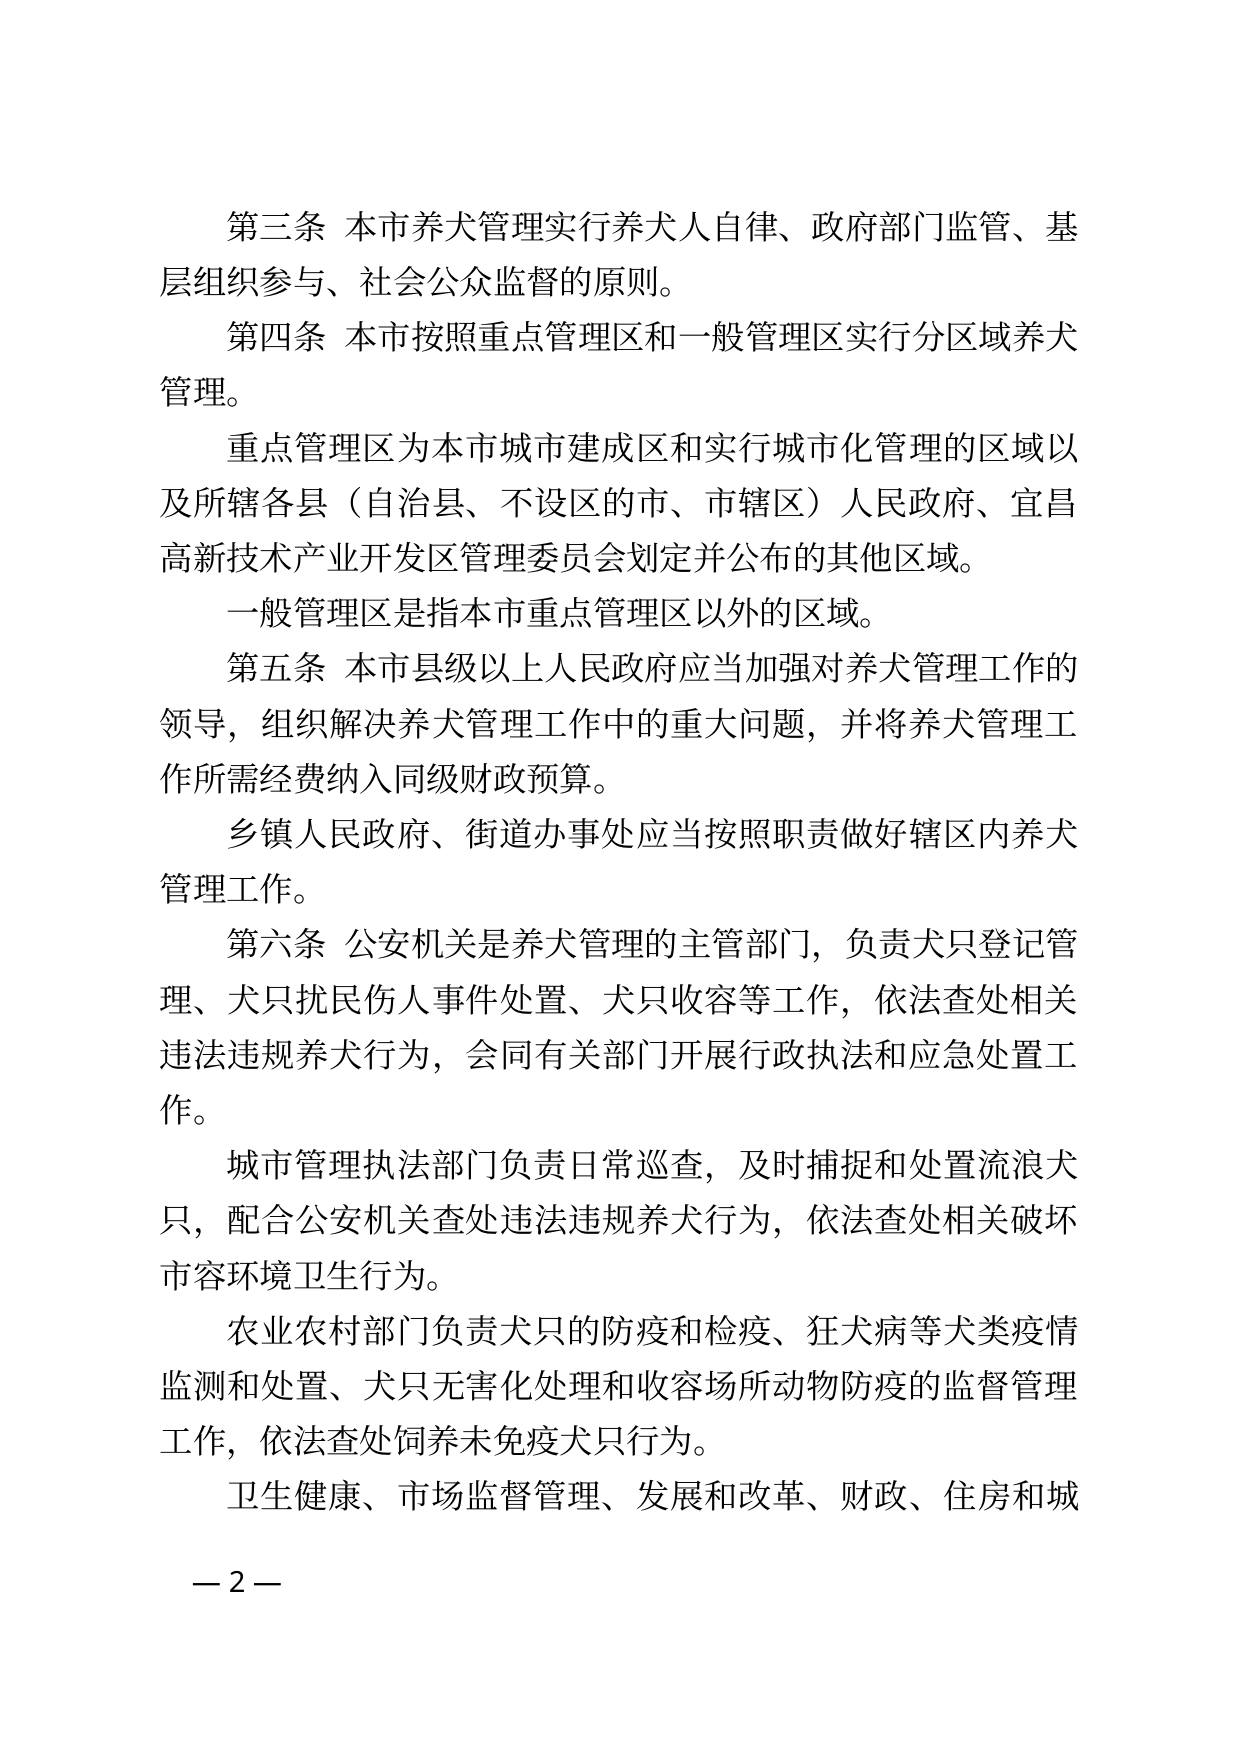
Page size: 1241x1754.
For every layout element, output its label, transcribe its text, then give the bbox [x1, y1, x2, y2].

text 第三条 本市养犬管理实行养犬人自律、政府部门监管、基层组织参与、社会公众监督的原则。 [159, 195, 1081, 305]
text 乡镇人民政府、街道办事处应当按照职责做好辖区内养犬管理工作。 [159, 802, 1081, 913]
text 农业农村部门负责犬只的防疫和检疫、狂犬病等犬类疫情监测和处置、犬只无害化处理和收容场所动物防疫的监督管理工作，依法查处饲养未免疫犬只行为。 [159, 1299, 1081, 1465]
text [159, 1465, 1081, 1520]
text 重点管理区为本市城市建成区和实行城市化管理的区域以及所辖各县（自治县、不设区的市、市辖区）人民政府、宜昌高新技术产业开发区管理委员会划定并公布的其他区域。 [159, 416, 1081, 581]
text 第五条 本市县级以上人民政府应当加强对养犬管理工作的领导，组织解决养犬管理工作中的重大问题，并将养犬管理工作所需经费纳入同级财政预算。 [159, 637, 1081, 802]
text 第六条 公安机关是养犬管理的主管部门，负责犬只登记管理、犬只扰民伤人事件处置、犬只收容等工作，依法查处相关违法违规养犬行为，会同有关部门开展行政执法和应急处置工作。 [159, 913, 1081, 1133]
text 城市管理执法部门负责日常巡查，及时捕捉和处置流浪犬只，配合公安机关查处违法违规养犬行为，依法查处相关破坏市容环境卫生行为。 [159, 1133, 1081, 1299]
text 一般管理区是指本市重点管理区以外的区域。 [159, 581, 1081, 637]
text 第四条 本市按照重点管理区和一般管理区实行分区域养犬管理。 [159, 305, 1081, 416]
